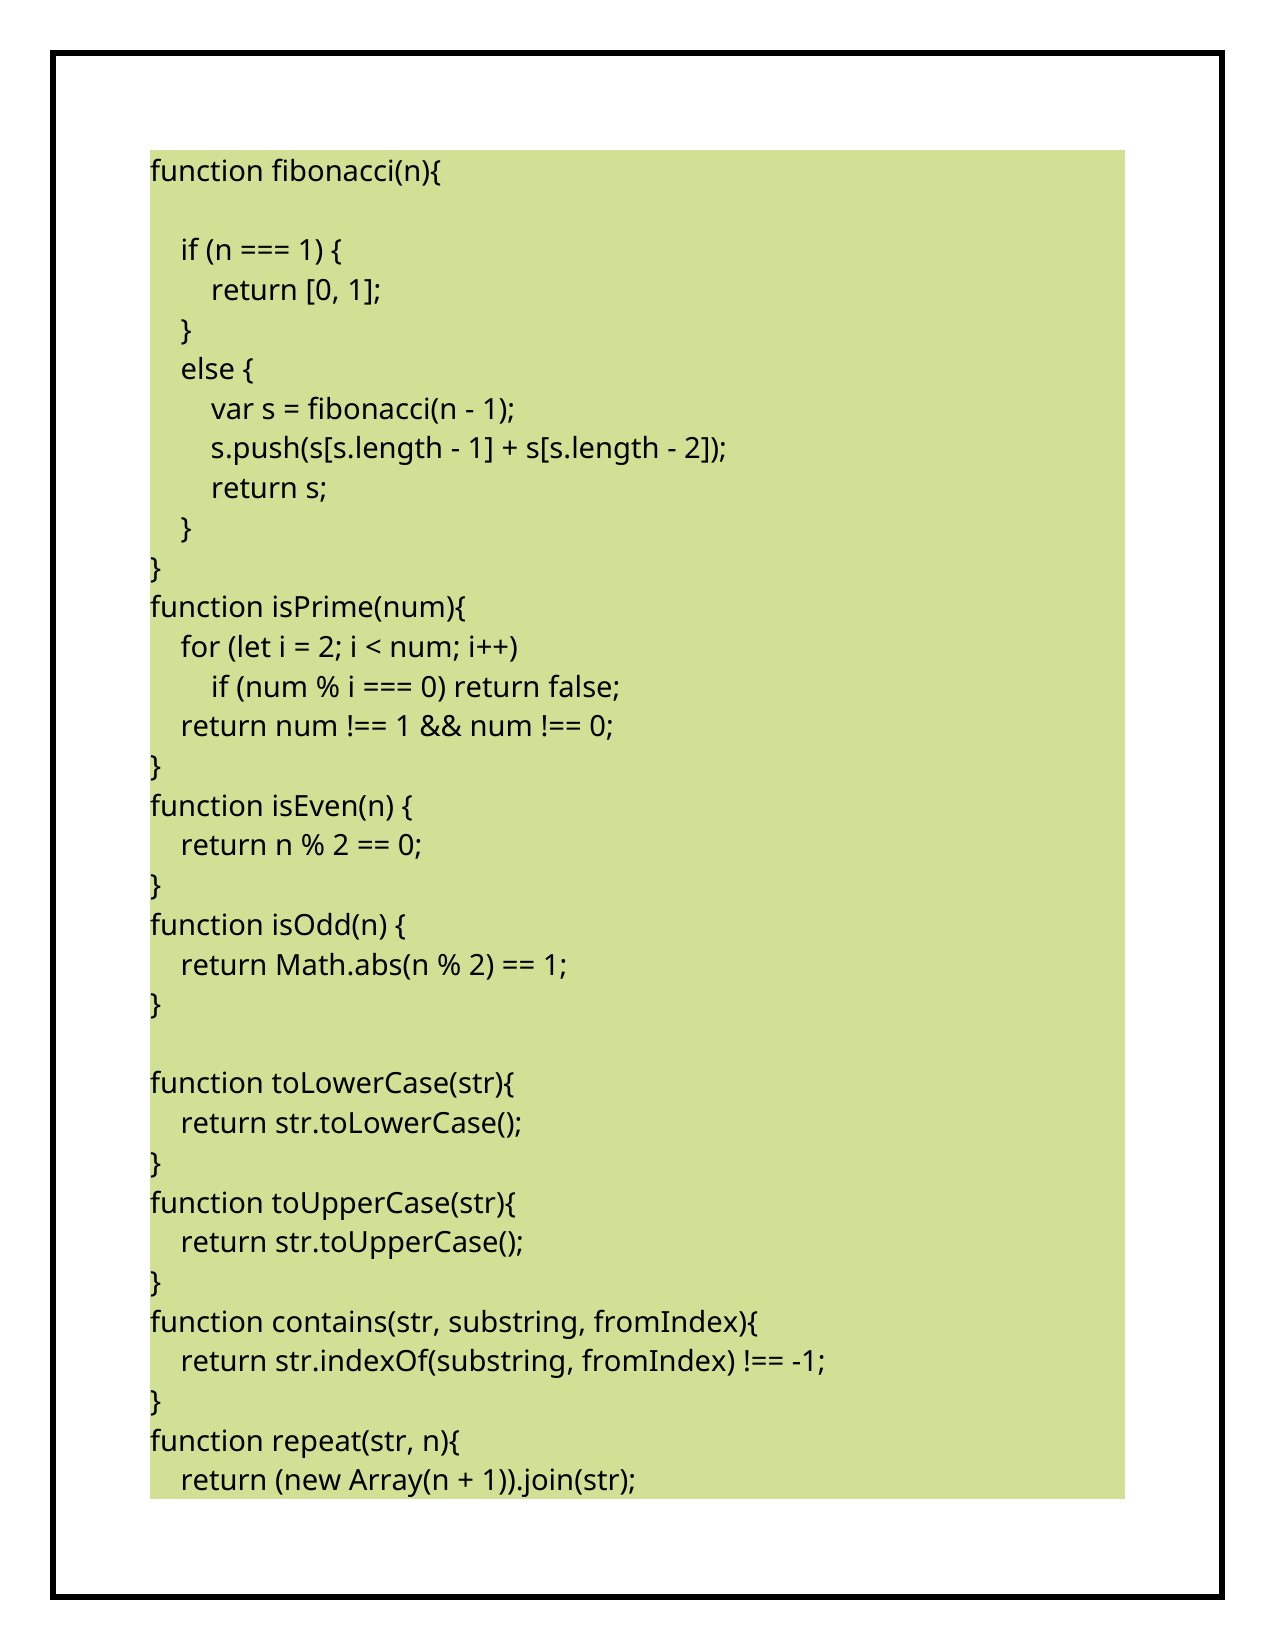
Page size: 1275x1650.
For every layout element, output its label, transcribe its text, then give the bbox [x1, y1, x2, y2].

text } [150, 983, 1125, 1023]
text if (n === 1) { [150, 229, 1125, 269]
text } [150, 1142, 1125, 1182]
text function toUpperCase(str){ [150, 1182, 1125, 1222]
text if (num % i === 0) return false; [150, 666, 1125, 706]
text s.push(s[s.length - 1] + s[s.length - 2]); [150, 428, 1125, 467]
text return s; [150, 467, 1125, 507]
text else { [150, 348, 1125, 388]
text } [150, 864, 1125, 904]
text for (let i = 2; i < num; i++) [150, 626, 1125, 666]
text } [150, 1261, 1125, 1301]
text return str.toLowerCase(); [150, 1102, 1125, 1142]
text var s = fibonacci(n - 1); [150, 388, 1125, 428]
text return n % 2 == 0; [150, 825, 1125, 864]
text return (new Array(n + 1)).join(str); [150, 1460, 1125, 1499]
text function toLowerCase(str){ [150, 1063, 1125, 1102]
text function isPrime(num){ [150, 587, 1125, 626]
text return Math.abs(n % 2) == 1; [150, 944, 1125, 983]
text function isEven(n) { [150, 785, 1125, 825]
text } [150, 309, 1125, 348]
text } [150, 507, 1125, 547]
text return str.toUpperCase(); [150, 1222, 1125, 1261]
text return str.indexOf(substring, fromIndex) !== -1; [150, 1341, 1125, 1380]
text return num !== 1 && num !== 0; [150, 706, 1125, 745]
text } [150, 547, 1125, 587]
text function isOdd(n) { [150, 904, 1125, 944]
text } [150, 1380, 1125, 1420]
text function contains(str, substring, fromIndex){ [150, 1301, 1125, 1341]
text return [0, 1]; [150, 269, 1125, 309]
text function fibonacci(n){ [150, 150, 1125, 190]
text } [150, 745, 1125, 785]
text function repeat(str, n){ [150, 1420, 1125, 1460]
